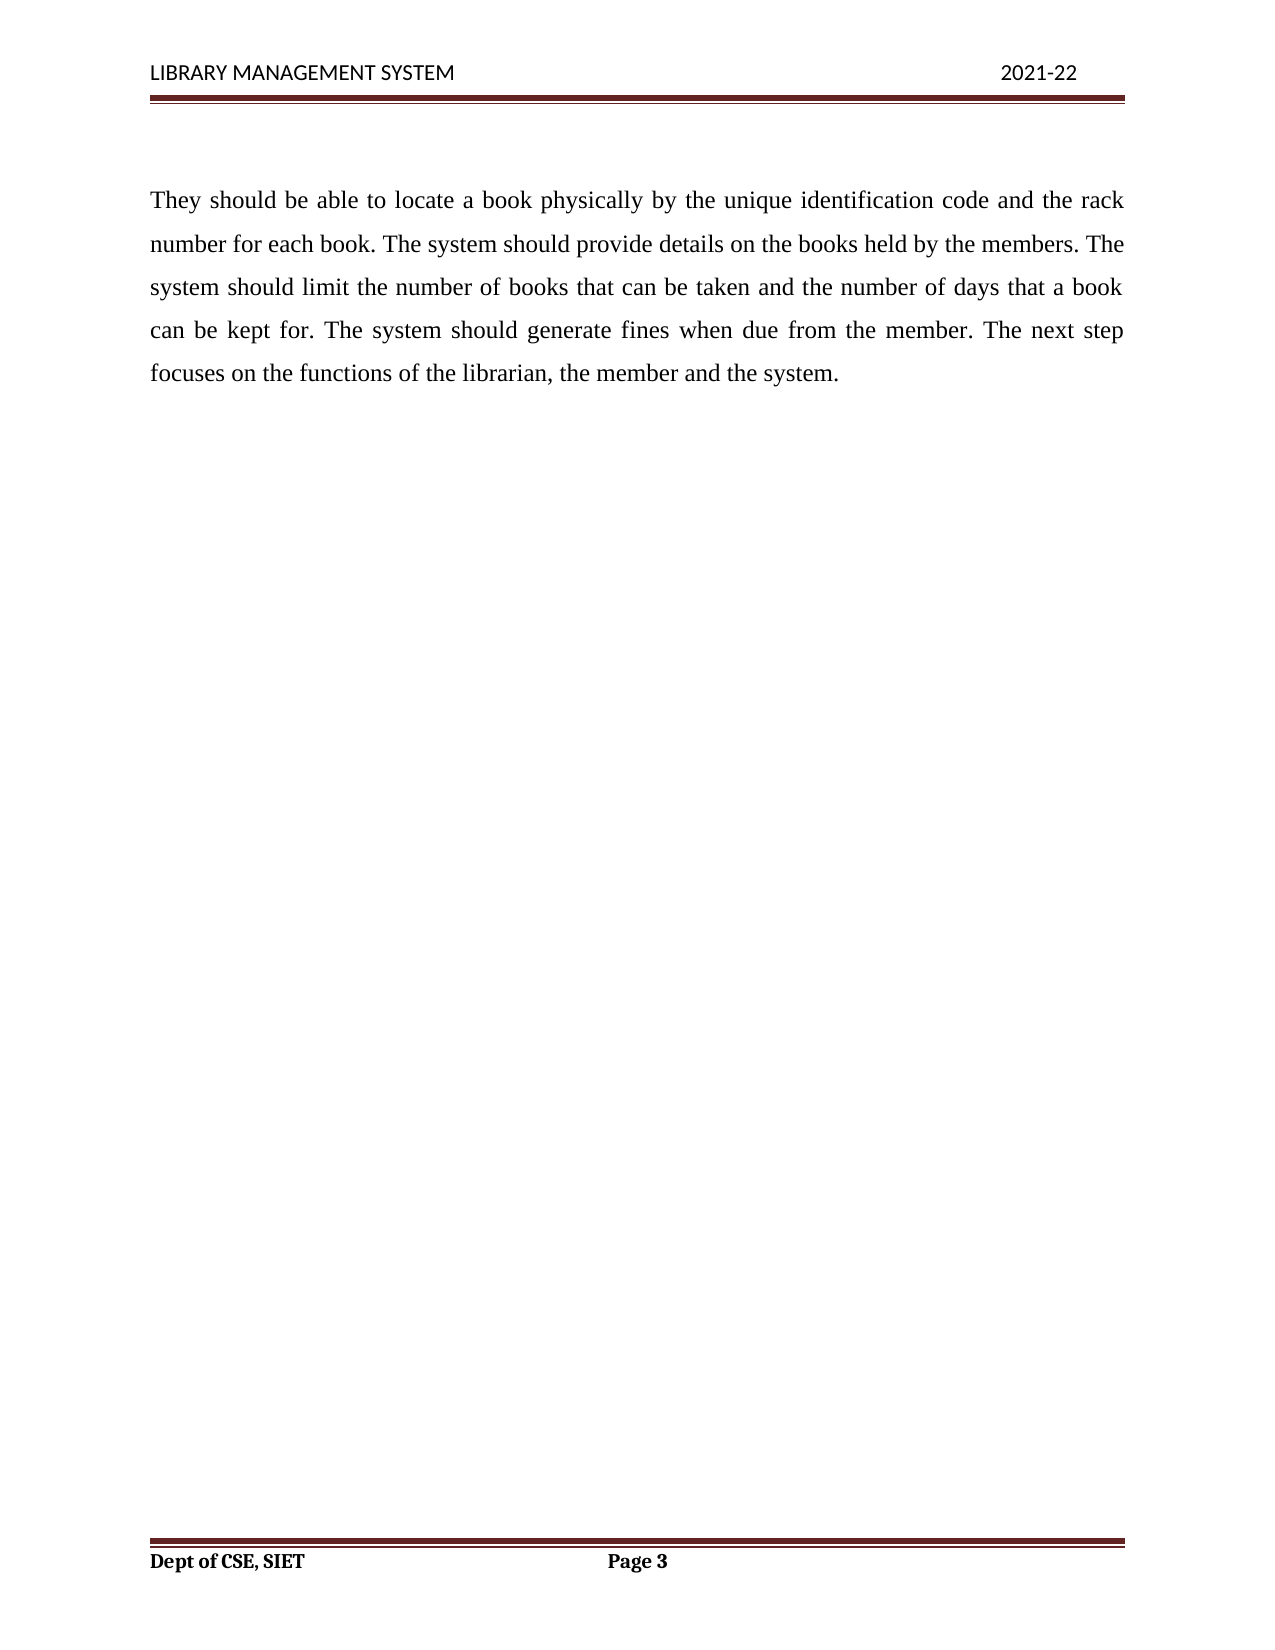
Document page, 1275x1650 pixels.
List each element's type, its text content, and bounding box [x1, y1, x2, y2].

text They should be able to locate a book physically by the unique identification code and the rack number for each book. The system should provide details on the books held by the members. The system should limit the number of books that can be taken and the number of days that a book can be kept for. The system should generate fines when due from the member. The next step focuses on the functions of the librarian, the member and the system. [150, 186, 1125, 387]
